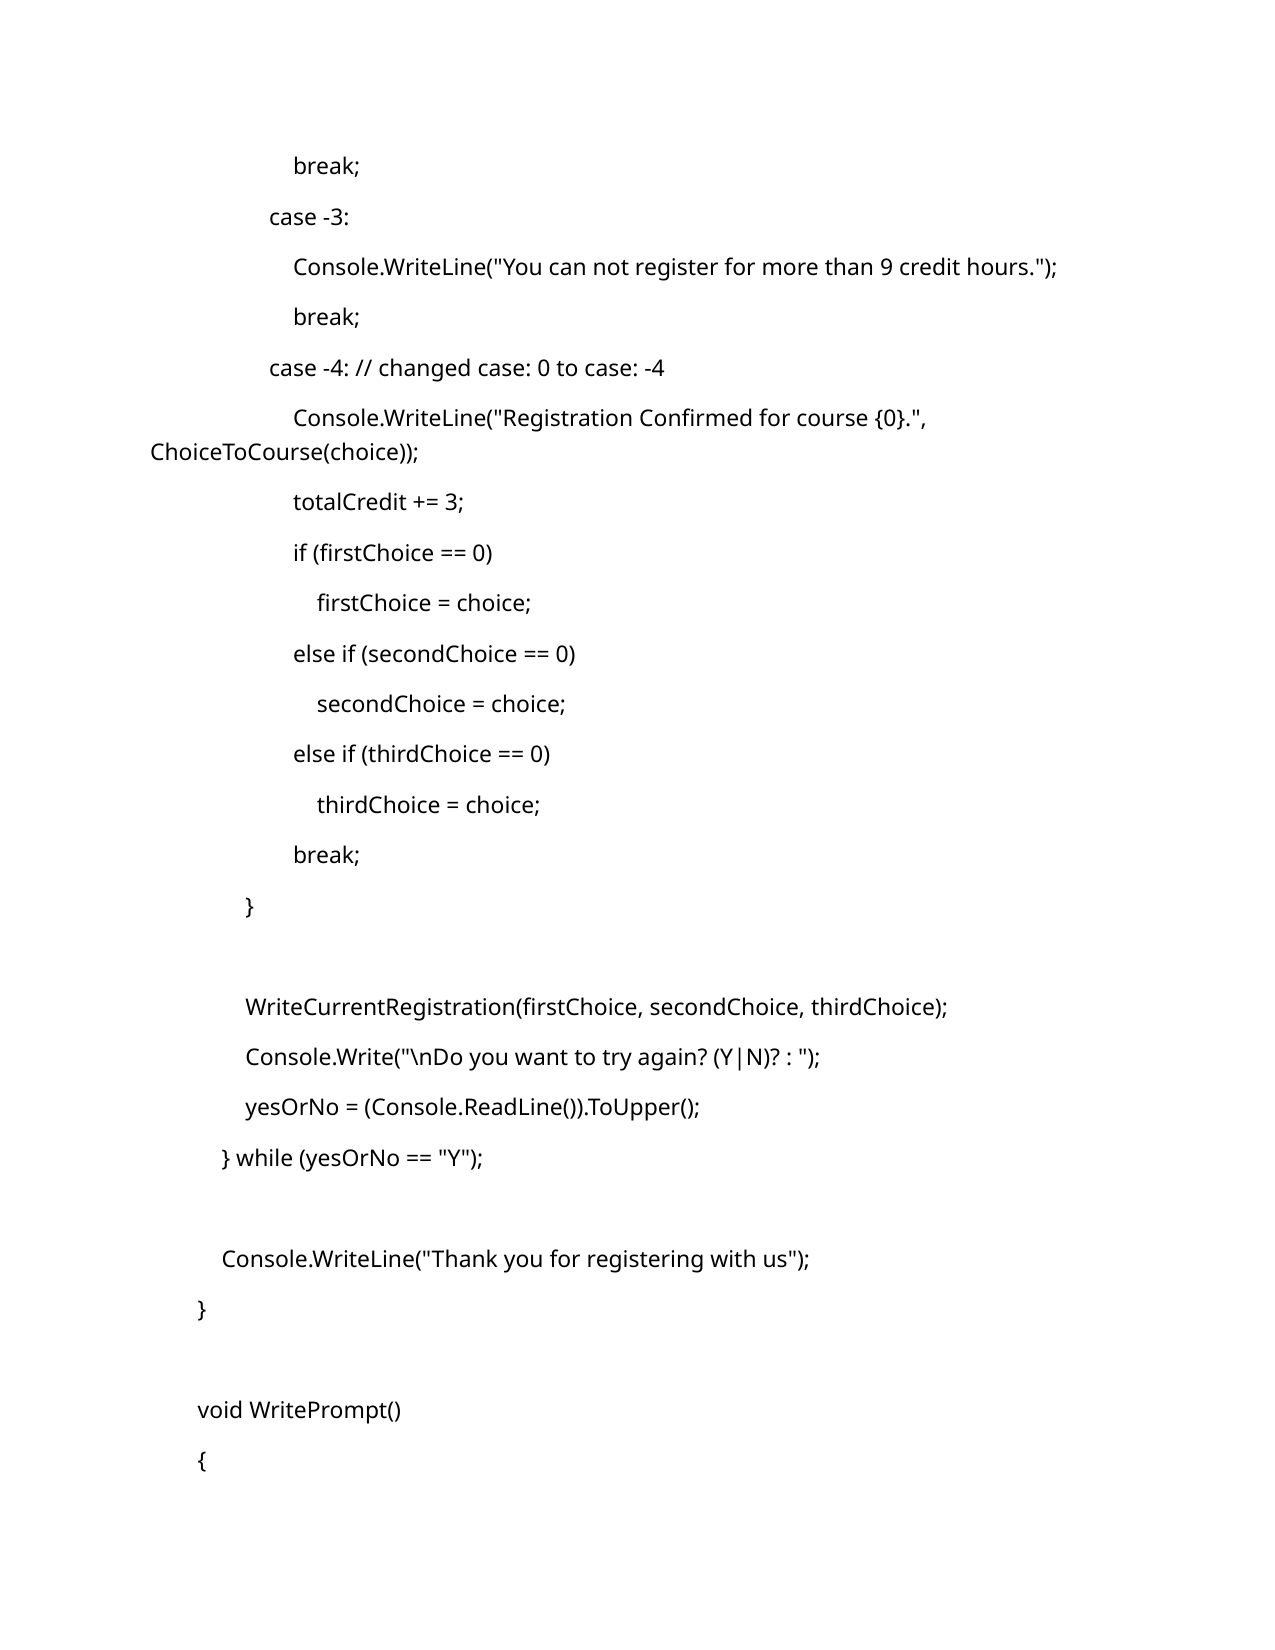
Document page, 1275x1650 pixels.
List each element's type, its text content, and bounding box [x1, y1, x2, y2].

text firstChoice = choice; [150, 587, 1125, 618]
text Console.WriteLine("Thank you for registering with us"); [150, 1242, 1125, 1274]
text break; [150, 839, 1125, 870]
text break; [150, 301, 1125, 332]
text void WritePrompt() [150, 1394, 1125, 1425]
text if (firstChoice == 0) [150, 537, 1125, 568]
text { [150, 1444, 1125, 1475]
text Console.WriteLine("You can not register for more than 9 credit hours."); [150, 251, 1125, 282]
text Console.Write("\nDo you want to try again? (Y|N)? : "); [150, 1041, 1125, 1072]
text Console.WriteLine("Registration Confirmed for course {0}.", ChoiceToCourse(choice)); [150, 402, 1125, 467]
text } [150, 1293, 1125, 1324]
text yesOrNo = (Console.ReadLine()).ToUpper(); [150, 1091, 1125, 1122]
text break; [150, 150, 1125, 181]
text } while (yesOrNo == "Y"); [150, 1142, 1125, 1173]
text WriteCurrentRegistration(firstChoice, secondChoice, thirdChoice); [150, 990, 1125, 1022]
text thirdChoice = choice; [150, 789, 1125, 820]
text else if (secondChoice == 0) [150, 637, 1125, 669]
text case -4: // changed case: 0 to case: -4 [150, 352, 1125, 383]
text else if (thirdChoice == 0) [150, 738, 1125, 769]
text totalCredit += 3; [150, 486, 1125, 517]
text secondChoice = choice; [150, 688, 1125, 719]
text case -3: [150, 200, 1125, 232]
text } [150, 889, 1125, 921]
